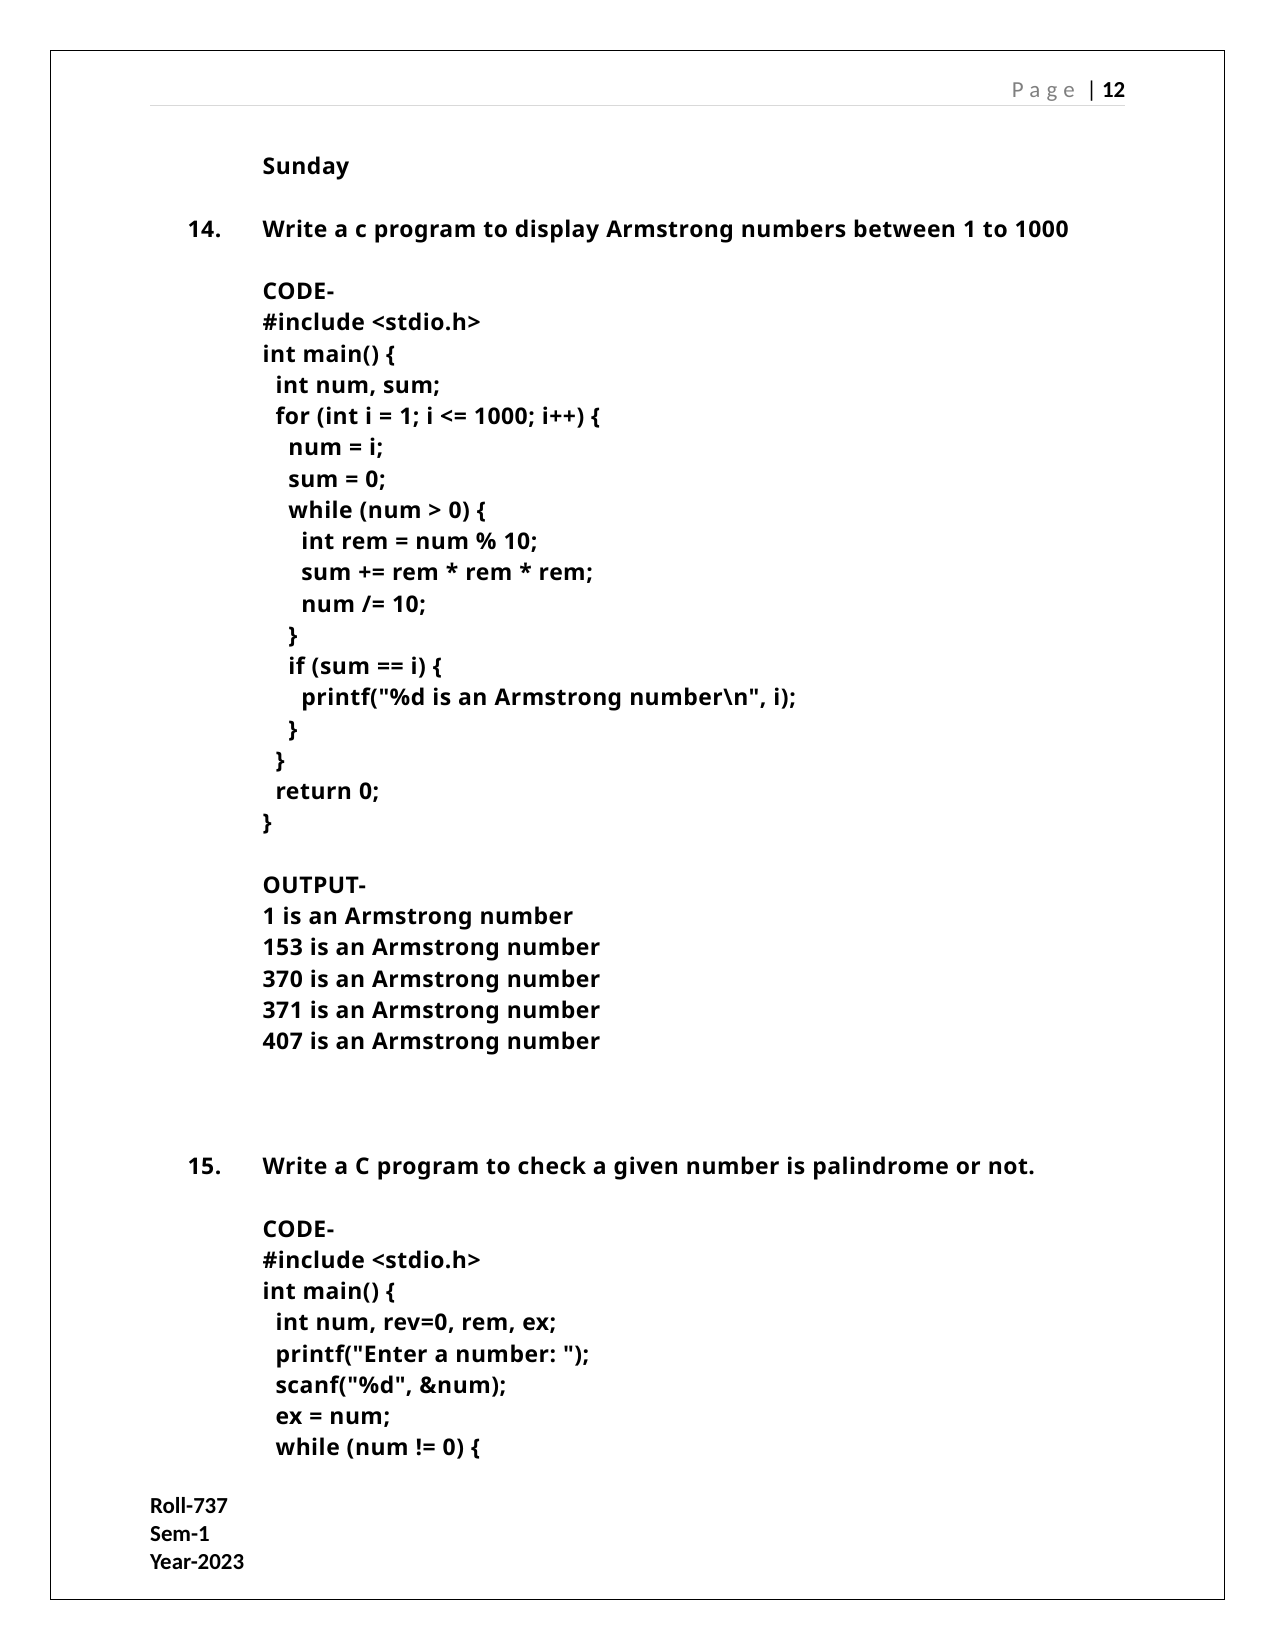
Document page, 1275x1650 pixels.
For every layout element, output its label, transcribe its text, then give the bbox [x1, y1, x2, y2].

text while (num != 0) { [262, 1431, 1125, 1462]
text Sunday [262, 150, 1125, 181]
text 370 is an Armstrong number [262, 962, 1125, 994]
text CODE- [262, 275, 1125, 306]
text int num, sum; [262, 369, 1125, 400]
text } [262, 712, 1125, 744]
text scanf("%d", &num); [262, 1369, 1125, 1400]
text 371 is an Armstrong number [262, 994, 1125, 1025]
text sum = 0; [262, 462, 1125, 494]
text } [262, 744, 1125, 775]
text CODE- [262, 1212, 1125, 1244]
text 153 is an Armstrong number [262, 931, 1125, 962]
list Write a C program to check a given number is palindrome or not. [187, 1150, 1125, 1181]
text for (int i = 1; i <= 1000; i++) { [262, 400, 1125, 431]
text 407 is an Armstrong number [262, 1025, 1125, 1056]
text printf("Enter a number: "); [262, 1337, 1125, 1369]
text #include <stdio.h> [262, 306, 1125, 337]
text } [262, 806, 1125, 837]
text } [262, 619, 1125, 650]
text while (num > 0) { [262, 494, 1125, 525]
text sum += rem * rem * rem; [262, 556, 1125, 587]
text ex = num; [262, 1400, 1125, 1431]
text int main() { [262, 1275, 1125, 1306]
text 1 is an Armstrong number [262, 900, 1125, 931]
text int main() { [262, 337, 1125, 369]
text int rem = num % 10; [262, 525, 1125, 556]
text printf("%d is an Armstrong number\n", i); [262, 681, 1125, 712]
text if (sum == i) { [262, 650, 1125, 681]
text return 0; [262, 775, 1125, 806]
text OUTPUT- [262, 869, 1125, 900]
text int num, rev=0, rem, ex; [262, 1306, 1125, 1337]
text num /= 10; [262, 587, 1125, 619]
text num = i; [262, 431, 1125, 462]
list Write a c program to display Armstrong numbers between 1 to 1000 [187, 212, 1125, 244]
text #include <stdio.h> [262, 1244, 1125, 1275]
